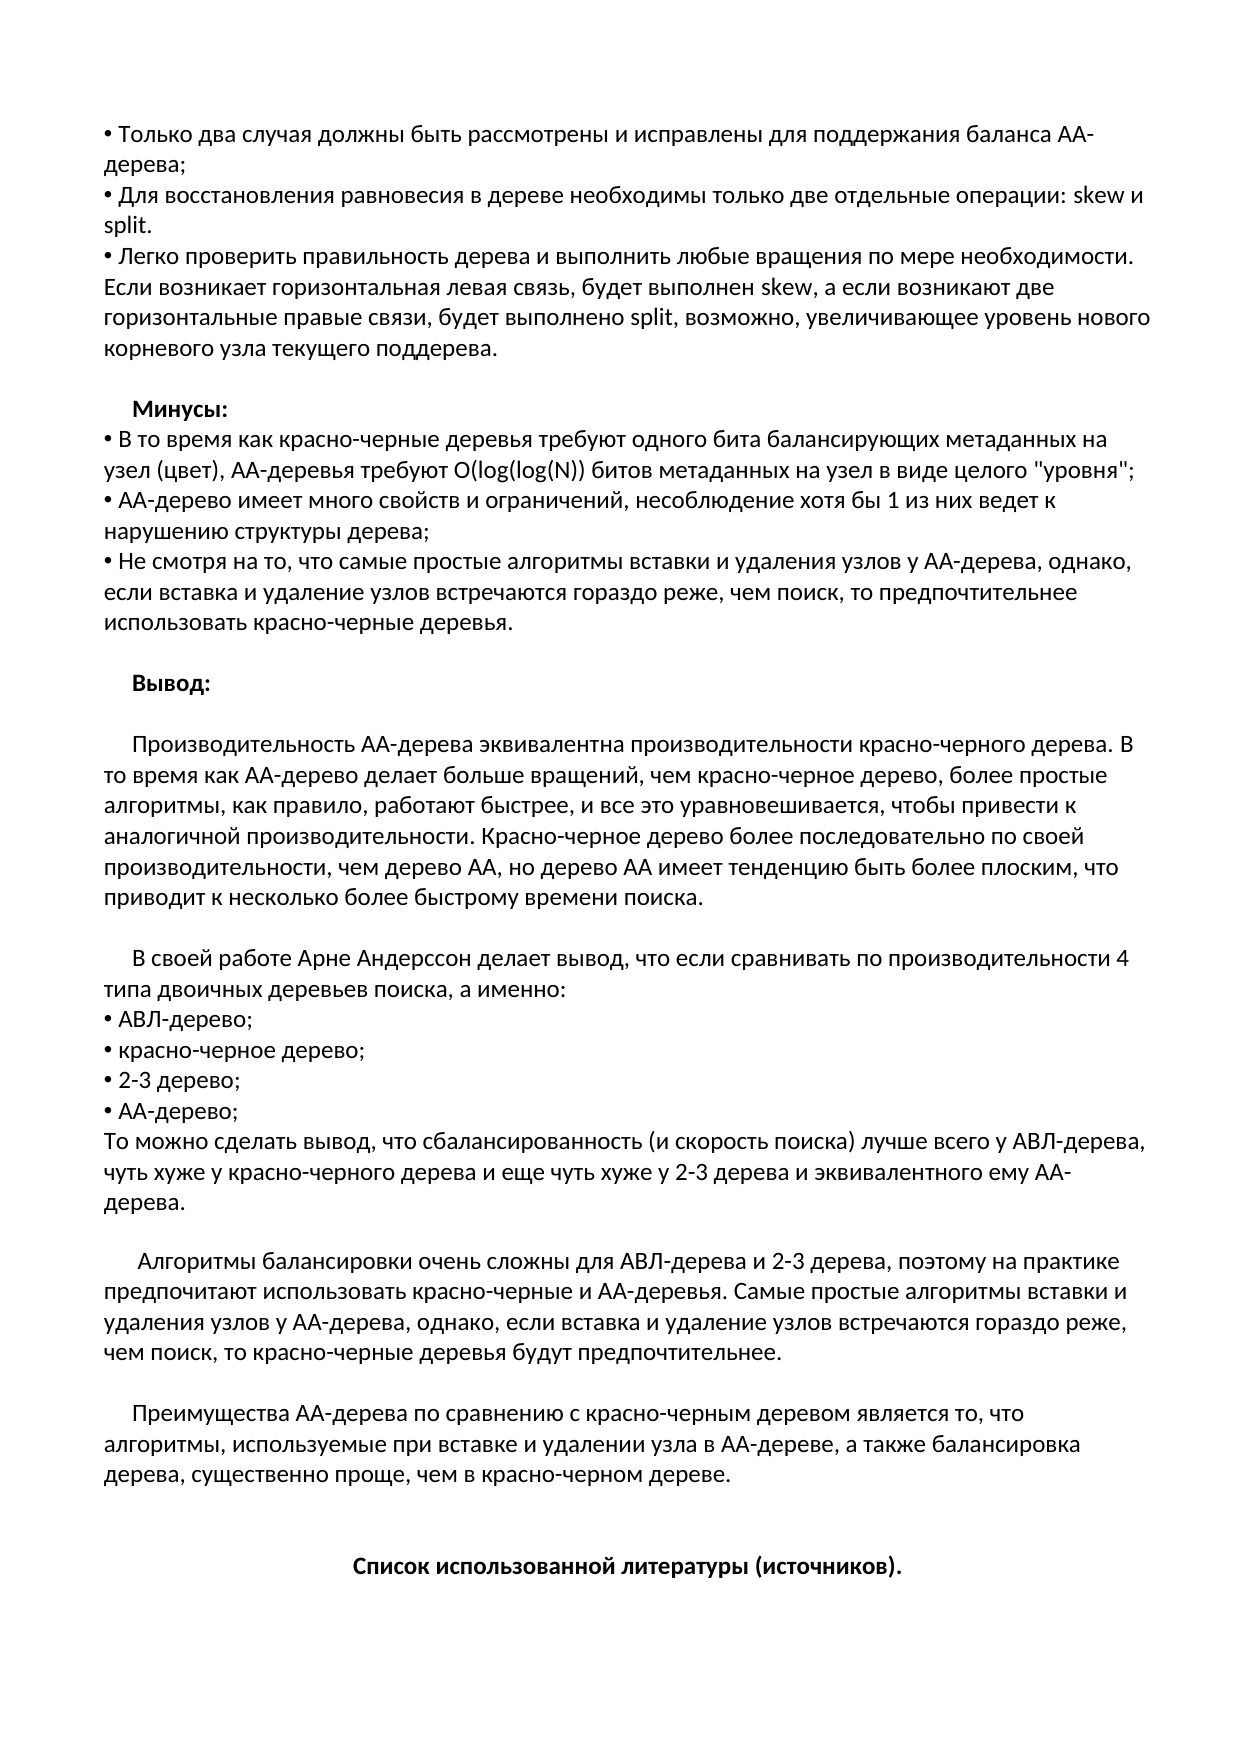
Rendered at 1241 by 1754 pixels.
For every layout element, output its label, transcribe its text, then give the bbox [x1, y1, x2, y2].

text Вывод: [103, 667, 1152, 698]
text Для восстановления равновесия в дереве необходимы только две отдельные операции: skew и split. [103, 179, 1152, 240]
text Алгоритмы балансировки очень сложны для АВЛ-дерева и 2-3 дерева, поэтому на практике предпочитают использовать красно-черные и АА-деревья. Самые простые алгоритмы вставки и удаления узлов у АА-дерева, однако, если вставка и удаление узлов встречаются гораздо реже, чем поиск, то красно-черные деревья будут предпочтительнее. [103, 1245, 1152, 1367]
text Не смотря на то, что самые простые алгоритмы вставки и удаления узлов у АА-дерева, однако, если вставка и удаление узлов встречаются гораздо реже, чем поиск, то предпочтительнее использовать красно-черные деревья. [103, 545, 1152, 637]
text Только два случая должны быть рассмотрены и исправлены для поддержания баланса АА-дерева; [103, 118, 1152, 179]
text Легко проверить правильность дерева и выполнить любые вращения по мере необходимости. Если возникает горизонтальная левая связь, будет выполнен skew, а если возникают две горизонтальные правые связи, будет выполнено split, возможно, увеличивающее уровень нового корневого узла текущего поддерева. [103, 240, 1152, 362]
text Список использованной литературы (источников). [103, 1550, 1152, 1581]
text Производительность АА-дерева эквивалентна производительности красно-черного дерева. В то время как АА-дерево делает больше вращений, чем красно-черное дерево, более простые алгоритмы, как правило, работают быстрее, и все это уравновешивается, чтобы привести к аналогичной производительности. Красно-черное дерево более последовательно по своей производительности, чем дерево АА, но дерево АА имеет тенденцию быть более плоским, что приводит к несколько более быстрому времени поиска. [103, 728, 1152, 912]
text В то время как красно-черные деревья требуют одного бита балансирующих метаданных на узел (цвет), АА-деревья требуют O(log(log(N)) битов метаданных на узел в виде целого "уровня"; [103, 423, 1152, 484]
text То можно сделать вывод, что сбалансированность (и скорость поиска) лучше всего у АВЛ-дерева, чуть хуже у красно-черного дерева и еще чуть хуже у 2-3 дерева и эквивалентного ему АА-дерева. [103, 1125, 1152, 1217]
text Преимущества АА-дерева по сравнению с красно-черным деревом является то, что алгоритмы, используемые при вставке и удалении узла в АА-дереве, а также балансировка дерева, существенно проще, чем в красно-черном дереве. [103, 1397, 1152, 1489]
text АА-дерево; [103, 1095, 1152, 1125]
text красно-черное дерево; [103, 1034, 1152, 1064]
text АА-дерево имеет много свойств и ограничений, несоблюдение хотя бы 1 из них ведет к нарушению структуры дерева; [103, 484, 1152, 545]
text АВЛ-дерево; [103, 1003, 1152, 1034]
text В своей работе Арне Андерссон делает вывод, что если сравнивать по производительности 4 типа двоичных деревьев поиска, а именно: [103, 942, 1152, 1003]
text 2-3 дерево; [103, 1064, 1152, 1095]
text Минусы: [103, 393, 1152, 423]
